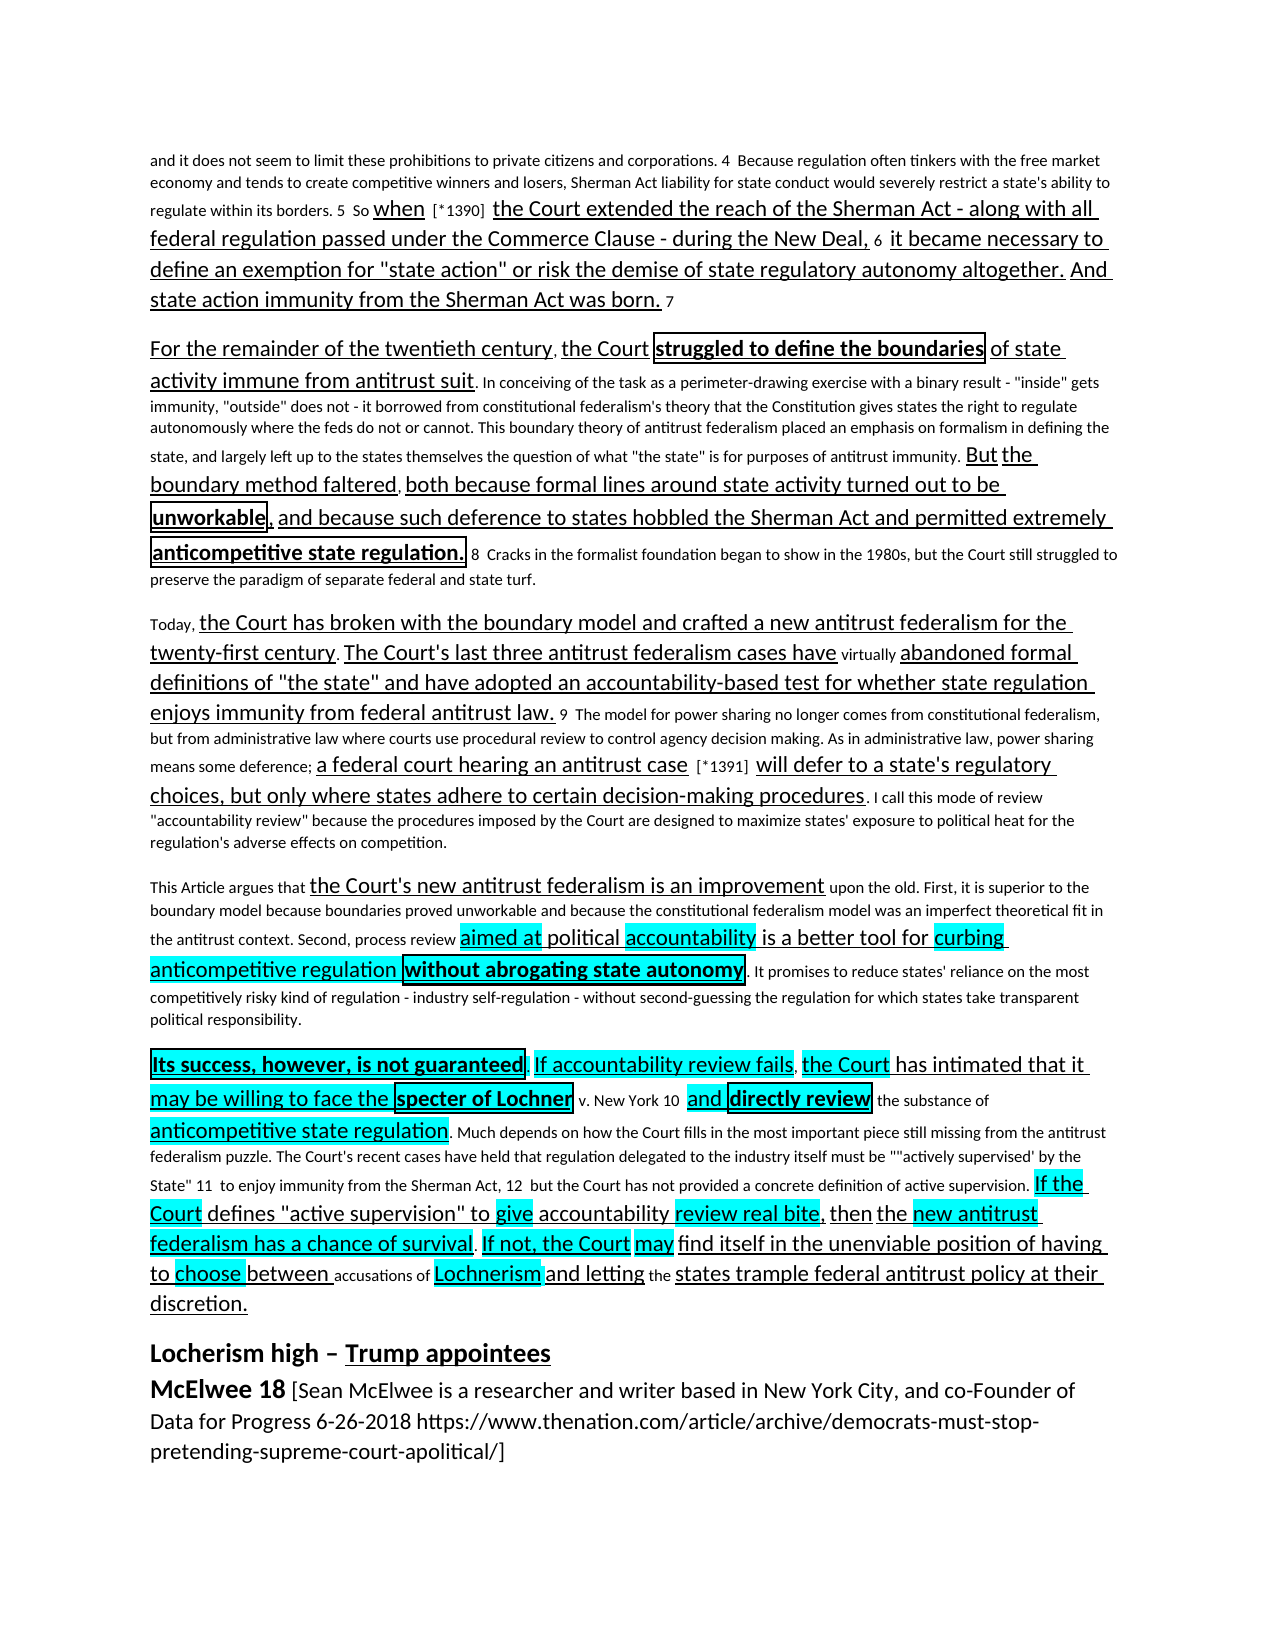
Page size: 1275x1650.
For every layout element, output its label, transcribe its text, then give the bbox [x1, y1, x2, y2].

text This Article argues that the Court's new antitrust federalism is an improvement upon the old. First, it is superior to the boundary model because boundaries proved unworkable and because the constitutional federalism model was an imperfect theoretical fit in the antitrust context. Second, process review aimed at political accountability is a better tool for curbing anticompetitive regulation without abrogating state autonomy. It promises to reduce states' reliance on the most competitively risky kind of regulation - industry self-regulation - without second-guessing the regulation for which states take transparent political responsibility. [150, 871, 1125, 1029]
text For the remainder of the twentieth century, the Court struggled to define the boundaries of state activity immune from antitrust suit. In conceiving of the task as a perimeter-drawing exercise with a binary result - "inside" gets immunity, "outside" does not - it borrowed from constitutional federalism's theory that the Constitution gives states the right to regulate autonomously where the feds do not or cannot. This boundary theory of antitrust federalism placed an emphasis on formalism in defining the state, and largely left up to the states themselves the question of what "the state" is for purposes of antitrust immunity. But the boundary method faltered, both because formal lines around state activity turned out to be unworkable, and because such deference to states hobbled the Sherman Act and permitted extremely anticompetitive state regulation. 8 Cracks in the formalist foundation began to show in the 1980s, but the Court still struggled to preserve the paradigm of separate federal and state turf. [150, 332, 1125, 590]
text McElwee 18 [Sean McElwee is a researcher and writer based in New York City, and co-Founder of Data for Progress 6-26-2018 https://www.thenation.com/article/archive/democrats-must-stop-pretending-supreme-court-apolitical/] [150, 1372, 1125, 1466]
text Today, the Court has broken with the boundary model and crafted a new antitrust federalism for the twenty-first century. The Court's last three antitrust federalism cases have virtually abandoned formal definitions of "the state" and have adopted an accountability-based test for whether state regulation enjoys immunity from federal antitrust law. 9 The model for power sharing no longer comes from constitutional federalism, but from administrative law where courts use procedural review to control agency decision making. As in administrative law, power sharing means some deference; a federal court hearing an antitrust case [*1391] will defer to a state's regulatory choices, but only where states adhere to certain decision-making procedures. I call this mode of review "accountability review" because the procedures imposed by the Court are designed to maximize states' exposure to political heat for the regulation's adverse effects on competition. [150, 608, 1125, 853]
text Its success, however, is not guaranteed. If accountability review fails, the Court has intimated that it may be willing to face the specter of Lochner v. New York 10 and directly review the substance of anticompetitive state regulation. Much depends on how the Court fills in the most important piece still missing from the antitrust federalism puzzle. The Court's recent cases have held that regulation delegated to the industry itself must be ""actively supervised' by the State" 11 to enjoy immunity from the Sherman Act, 12 but the Court has not provided a concrete definition of active supervision. If the Court defines "active supervision" to give accountability review real bite, then the new antitrust federalism has a chance of survival. If not, the Court may find itself in the unenviable position of having to choose between accusations of Lochnerism and letting the states trample federal antitrust policy at their discretion. [150, 1048, 1125, 1318]
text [150, 150, 1125, 313]
subtitle Locherism high – Trump appointees [150, 1336, 1125, 1369]
